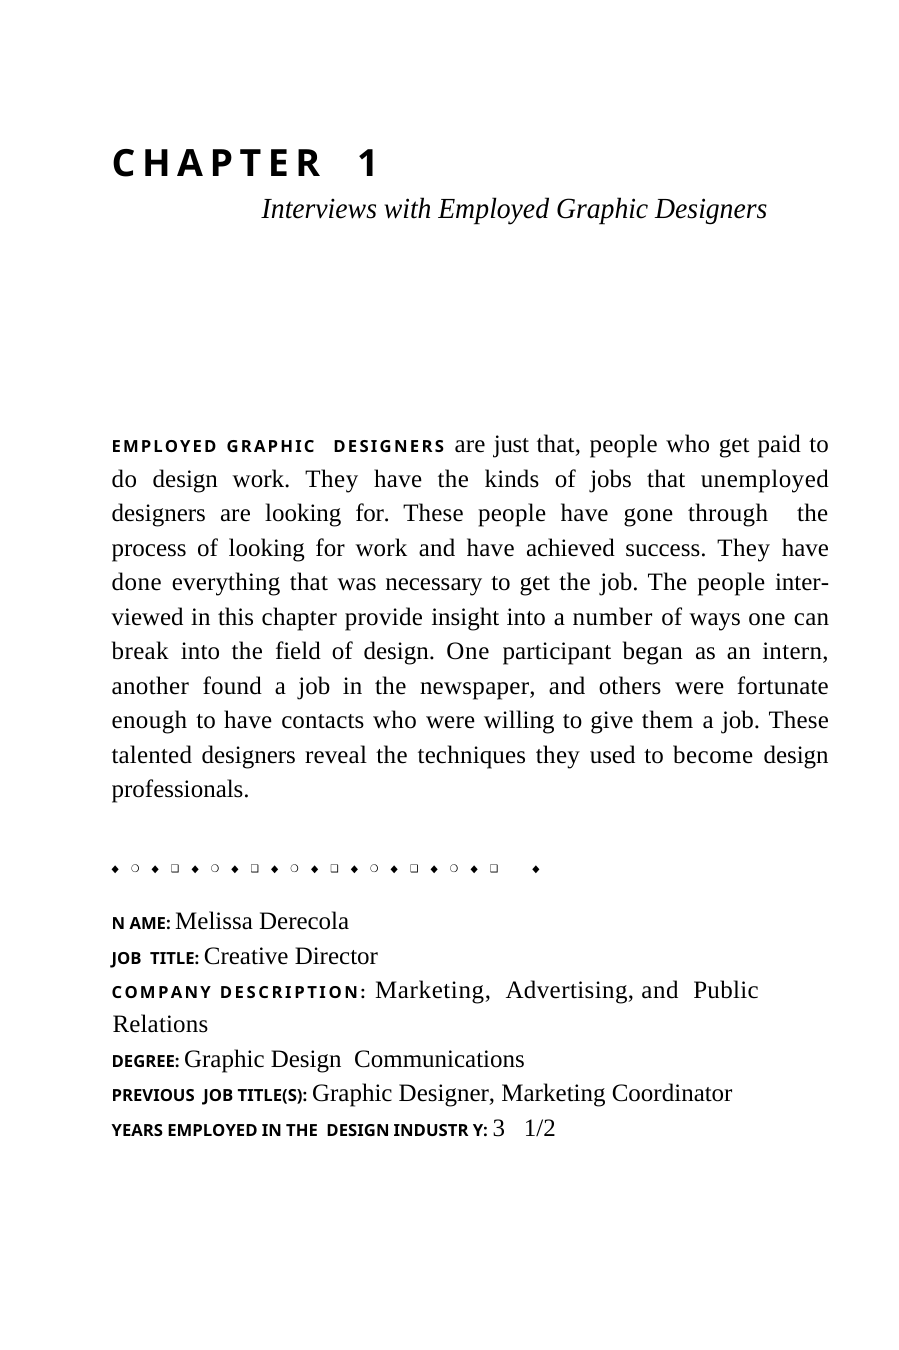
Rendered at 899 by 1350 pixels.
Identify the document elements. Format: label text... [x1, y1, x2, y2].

text JOB TITLE: Creative Director [111, 941, 841, 969]
subtitle CHAPTER 1 [111, 136, 841, 187]
text ◆ ❍ ◆ ❑ ◆ ❍ ◆ ❑ ◆ ❍ ◆ ❑ ◆ ❍ ◆ ❑ ◆ ❍ ◆ ❑ ◆ [111, 862, 841, 876]
subtitle Interviews with Employed Graphic Designers [261, 191, 841, 224]
text COMPANY DESCRIPTION: Marketing, Advertising, and Public Relations [111, 975, 841, 1038]
text DEGREE: Graphic Design Communications [111, 1044, 841, 1073]
text N AME: Melissa Derecola [111, 906, 841, 935]
text EMPLOYED GRAPHIC DESIGNERS are just that, people who get paid to do design work. They have the kinds of jobs that unemployed designers are looking for. These people have gone through the process of looking for work and have achieved success. They have done everything that was necessary to get the job. The people inter- viewed in this chapter provide insight into a number of ways one can break into the field of design. One participant began as an intern, another found a job in the newspaper, and others were fortunate enough to have contacts who were willing to give them a job. These talented designers reveal the techniques they used to become design professionals. [111, 429, 829, 803]
text PREVIOUS JOB TITLE(S): Graphic Designer, Marketing Coordinator [111, 1078, 841, 1107]
text YEARS EMPLOYED IN THE DESIGN INDUSTR Y: 3 1/2 [111, 1113, 841, 1141]
